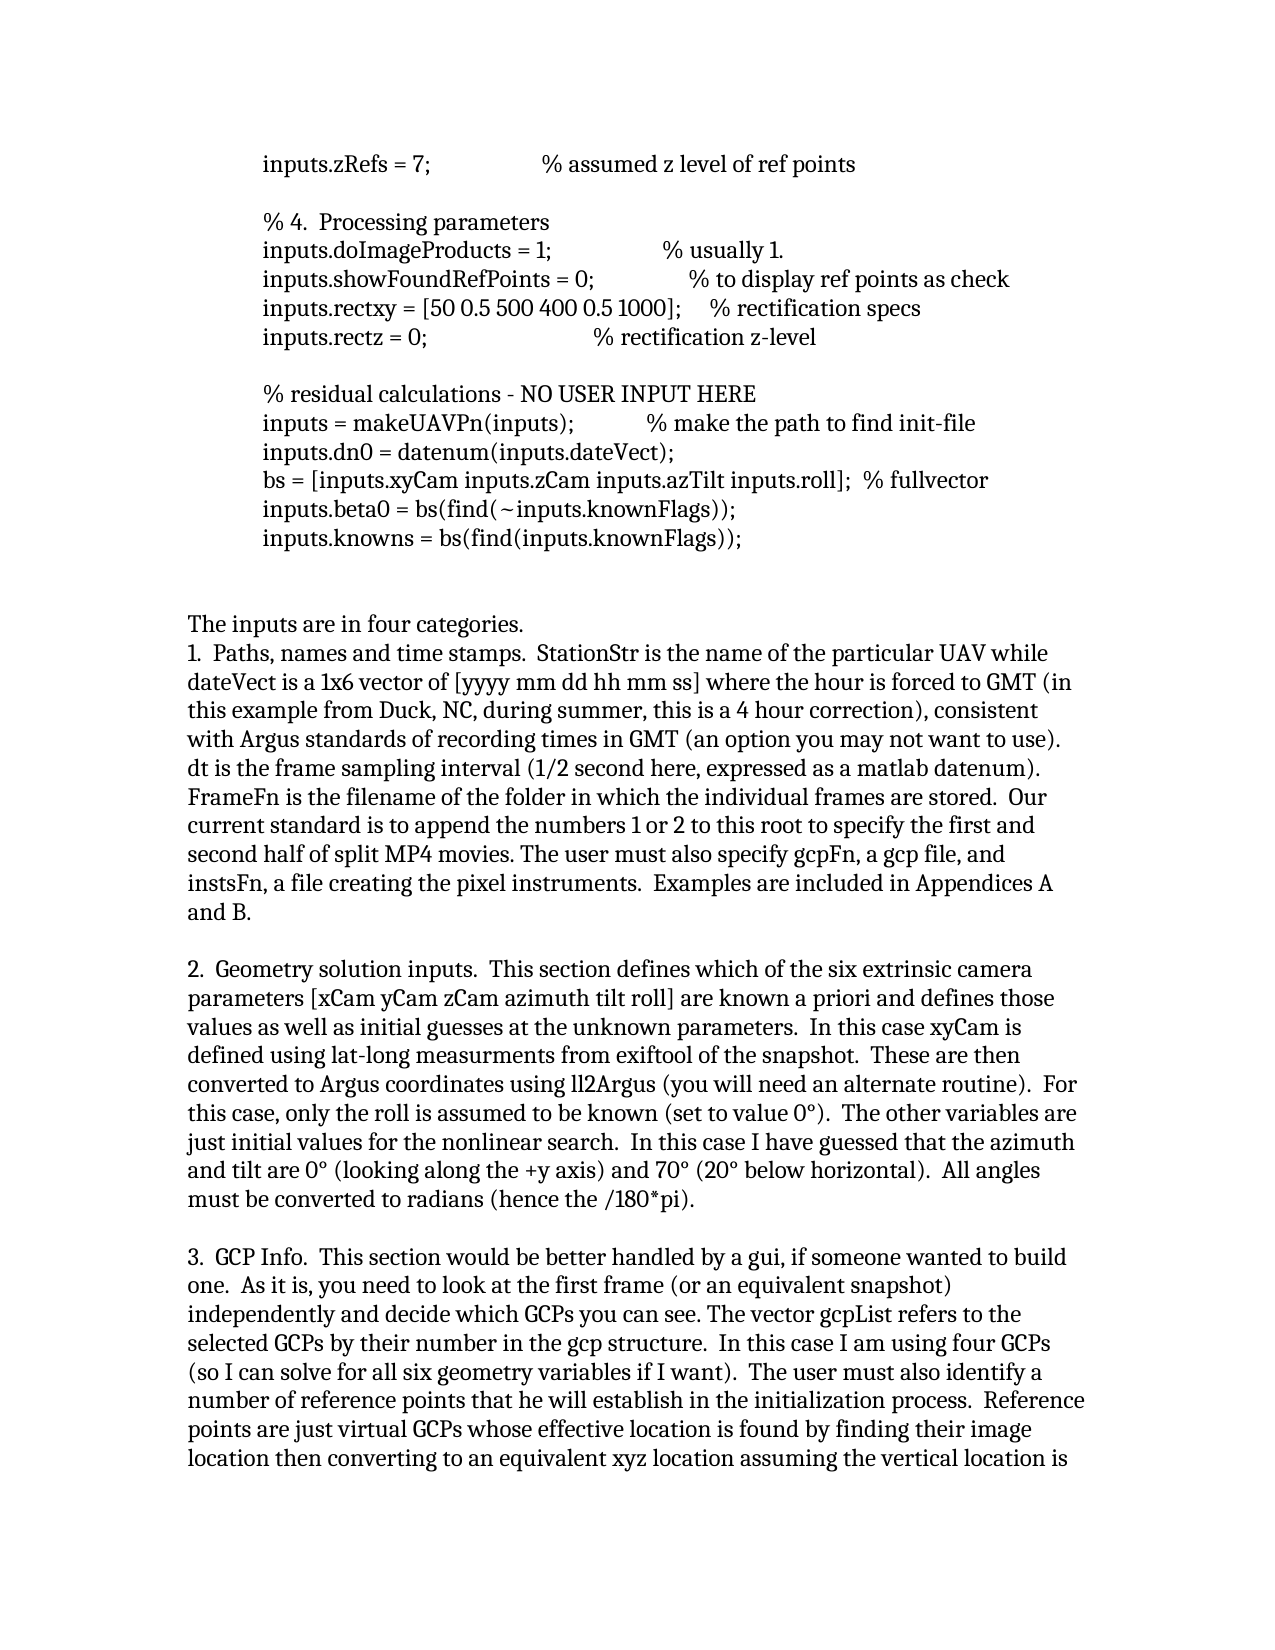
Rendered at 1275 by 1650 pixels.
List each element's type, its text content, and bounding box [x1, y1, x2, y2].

text % residual calculations - NO USER INPUT HERE [262, 380, 1087, 409]
text inputs = makeUAVPn(inputs); % make the path to find init-file [262, 409, 1087, 437]
text The inputs are in four categories. [187, 610, 1087, 639]
text inputs.knowns = bs(find(inputs.knownFlags)); [262, 524, 1087, 552]
text inputs.rectxy = [50 0.5 500 400 0.5 1000]; % rectification specs [262, 294, 1087, 322]
text inputs.rectz = 0; % rectification z-level [262, 322, 1087, 351]
text 2. Geometry solution inputs. This section defines which of the six extrinsic camera parameters [xCam yCam zCam azimuth tilt roll] are known a priori and defines those values as well as initial guesses at the unknown parameters. In this case xyCam is defined using lat-long measurments from exiftool of the snapshot. These are then converted to Argus coordinates using ll2Argus (you will need an alternate routine). For this case, only the roll is assumed to be known (set to value 0°). The other variables are just initial values for the nonlinear search. In this case I have guessed that the azimuth and tilt are 0° (looking along the +y axis) and 70° (20° below horizontal). All angles must be converted to radians (hence the /180*pi). [187, 955, 1087, 1214]
text % 4. Processing parameters [262, 207, 1087, 236]
text inputs.showFoundRefPoints = 0; % to display ref points as check [262, 265, 1087, 294]
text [187, 1242, 1087, 1472]
text inputs.doImageProducts = 1; % usually 1. [262, 236, 1087, 265]
text inputs.zRefs = 7; % assumed z level of ref points [262, 150, 1087, 179]
text inputs.dn0 = datenum(inputs.dateVect); [262, 437, 1087, 466]
text 1. Paths, names and time stamps. StationStr is the name of the particular UAV while dateVect is a 1x6 vector of [yyyy mm dd hh mm ss] where the hour is forced to GMT (in this example from Duck, NC, during summer, this is a 4 hour correction), consistent with Argus standards of recording times in GMT (an option you may not want to use). dt is the frame sampling interval (1/2 second here, expressed as a matlab datenum). FrameFn is the filename of the folder in which the individual frames are stored. Our current standard is to append the numbers 1 or 2 to this root to specify the first and second half of split MP4 movies. The user must also specify gcpFn, a gcp file, and instsFn, a file creating the pixel instruments. Examples are included in Appendices A and B. [187, 639, 1087, 926]
text bs = [inputs.xyCam inputs.zCam inputs.azTilt inputs.roll]; % fullvector [262, 466, 1087, 495]
text inputs.beta0 = bs(find(~inputs.knownFlags)); [262, 495, 1087, 524]
